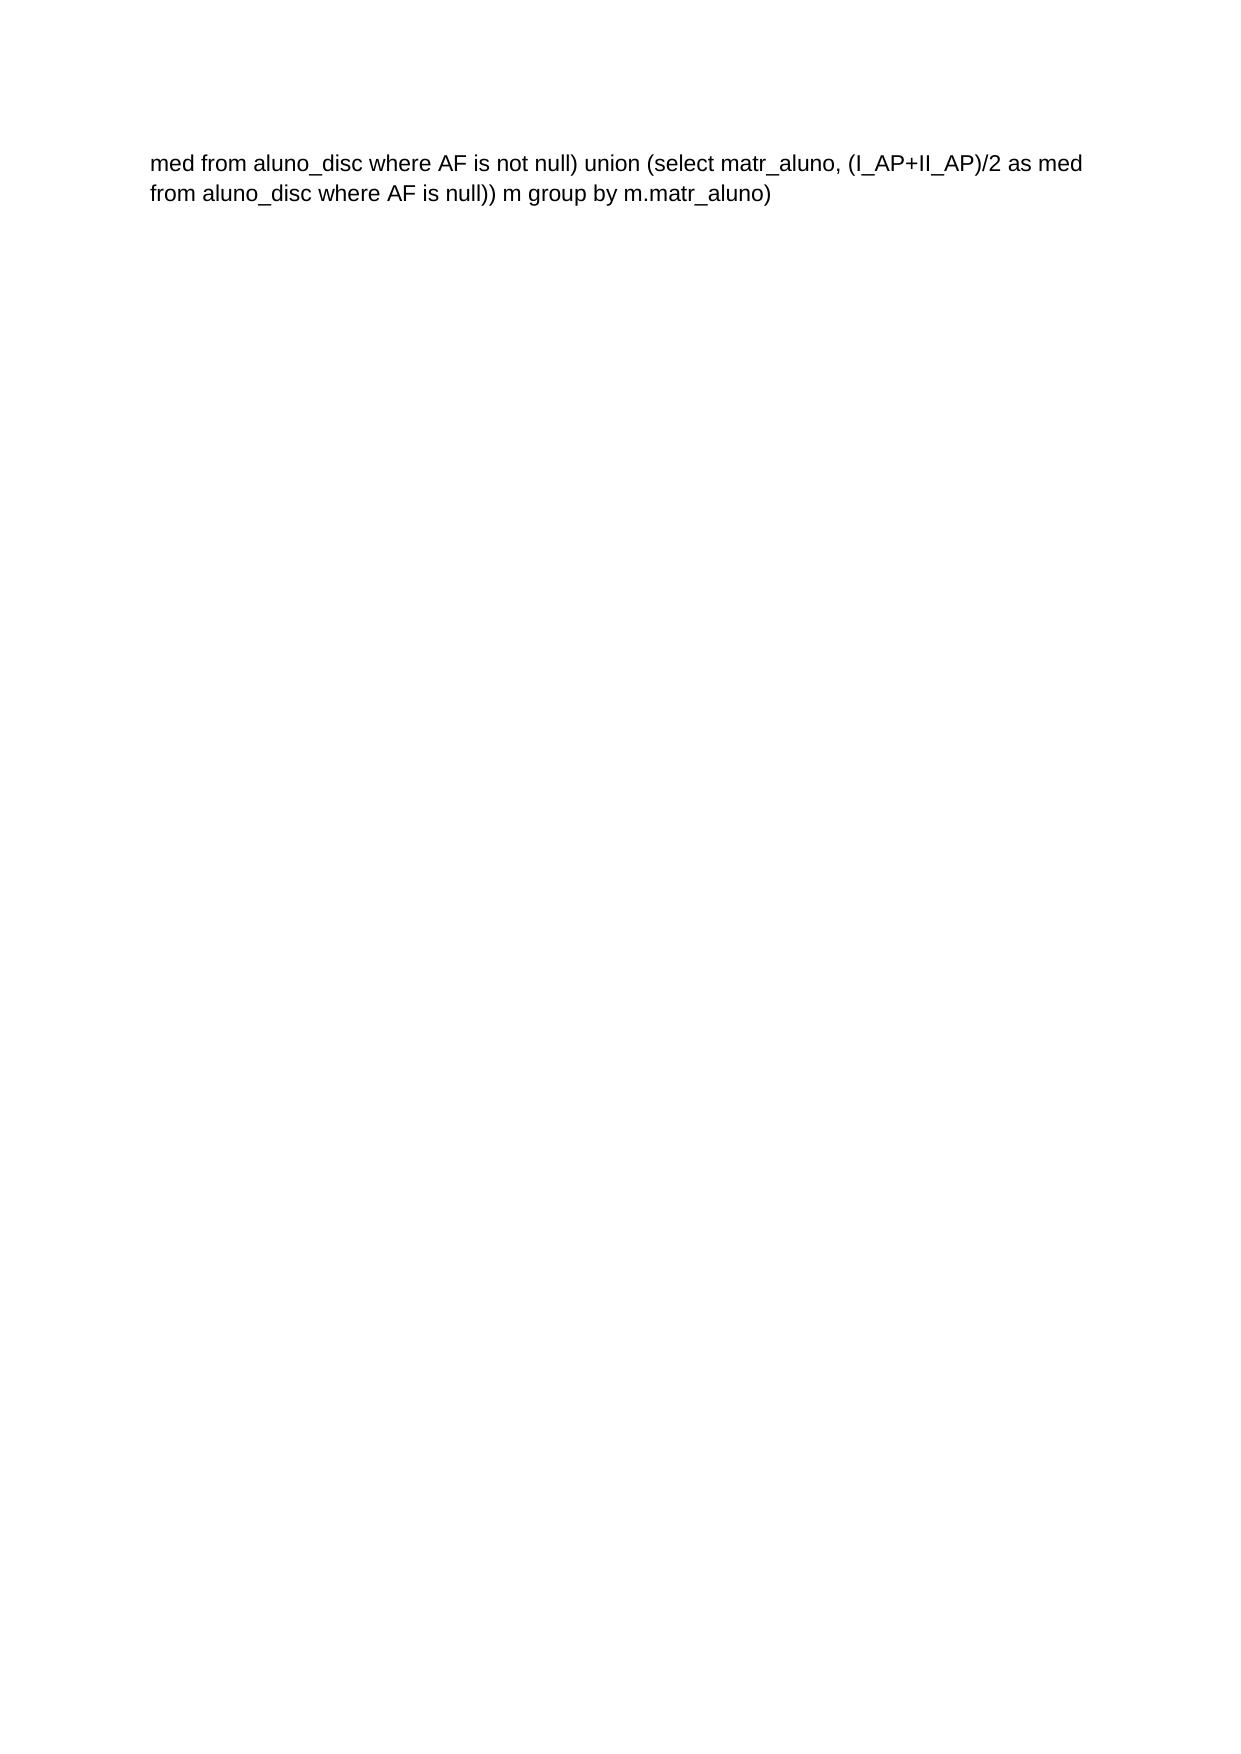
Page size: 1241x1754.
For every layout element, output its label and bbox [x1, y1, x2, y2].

text [150, 150, 1090, 207]
